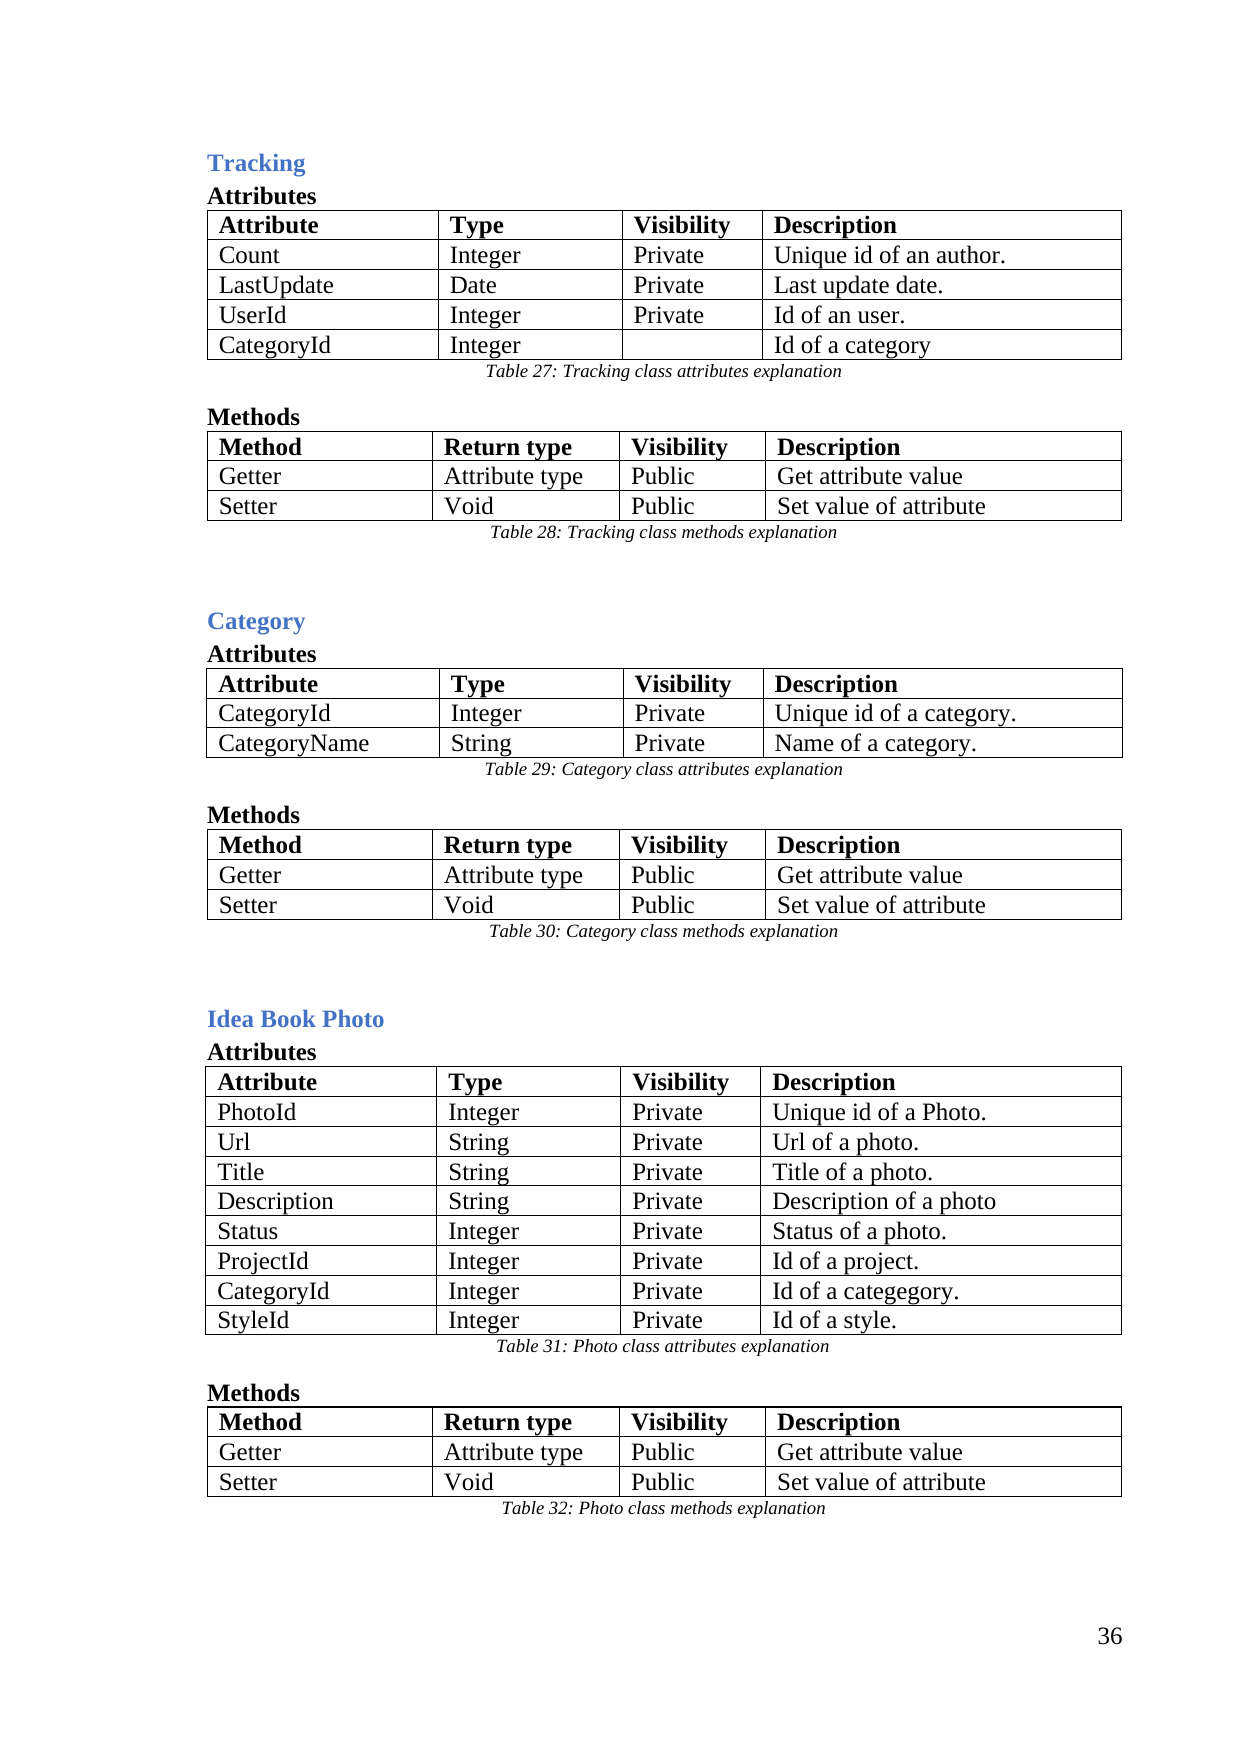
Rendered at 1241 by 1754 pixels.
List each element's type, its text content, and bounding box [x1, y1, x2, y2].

table_header Type [440, 669, 623, 697]
table_header Visibility [623, 211, 762, 239]
table_cell Status [206, 1216, 436, 1245]
table_cell String [437, 1127, 620, 1156]
table_cell ProjectId [206, 1246, 436, 1275]
table_cell Integer [437, 1306, 620, 1334]
table_header Attribute [206, 1067, 436, 1096]
table_header Description [761, 1067, 1121, 1096]
table_cell CategoryId [207, 699, 439, 727]
table_cell Id of a style. [761, 1306, 1121, 1334]
table_cell Void [433, 491, 619, 520]
table_cell Date [439, 270, 622, 299]
table_cell Unique id of a category. [764, 699, 1122, 727]
table_header Attribute [207, 669, 439, 697]
table_cell StyleId [206, 1306, 436, 1334]
table_cell Unique id of a Photo. [761, 1097, 1121, 1126]
table_cell Description of a photo [761, 1186, 1121, 1215]
table_cell Public [620, 461, 765, 490]
text Methods [207, 800, 1122, 829]
table_cell Private [623, 240, 762, 269]
table_cell Getter [208, 1437, 432, 1466]
table_cell Private [624, 699, 763, 727]
table_cell Public [620, 1437, 765, 1466]
table_cell Status of a photo. [761, 1216, 1121, 1245]
table_header Attribute [208, 211, 438, 239]
table_header Description [766, 1408, 1121, 1436]
table_cell Get attribute value [766, 1437, 1121, 1466]
table_header Type [439, 211, 622, 239]
table_cell Get attribute value [766, 860, 1121, 889]
table_cell String [437, 1157, 620, 1185]
table_cell Private [621, 1276, 760, 1304]
subtitle Tracking [207, 148, 1122, 176]
table_cell PhotoId [206, 1097, 436, 1126]
text Methods [207, 1378, 1122, 1406]
text Attributes [207, 181, 1122, 209]
table_header Description [766, 432, 1121, 460]
text Attributes [207, 639, 1122, 668]
table_cell Private [621, 1216, 760, 1245]
table_cell Unique id of an author. [763, 240, 1121, 269]
table_cell Void [433, 1467, 619, 1496]
table_cell Integer [437, 1276, 620, 1304]
table_cell Description [206, 1186, 436, 1215]
table_cell Public [620, 491, 765, 520]
table_header Return type [433, 830, 619, 859]
table_header Method [208, 830, 432, 859]
table_header Method [208, 432, 432, 460]
table_header Description [764, 669, 1122, 697]
table_cell Private [621, 1097, 760, 1126]
table_cell Public [620, 1467, 765, 1496]
table_cell Integer [439, 240, 622, 269]
table_cell CategoryName [207, 728, 439, 757]
table_cell Set value of attribute [766, 491, 1121, 520]
table_cell Id of a category [763, 330, 1121, 358]
table_cell Attribute type [433, 860, 619, 889]
table_cell Private [621, 1127, 760, 1156]
table_cell Last update date. [763, 270, 1121, 299]
table_cell Getter [208, 461, 432, 490]
table_cell Id of a project. [761, 1246, 1121, 1275]
table_cell UserId [208, 300, 438, 329]
table_cell Attribute type [433, 1437, 619, 1466]
table_cell Set value of attribute [766, 890, 1121, 918]
table_cell Private [623, 270, 762, 299]
table_cell Public [620, 890, 765, 918]
subtitle Idea Book Photo [207, 1004, 1122, 1033]
table_cell Integer [437, 1216, 620, 1245]
table_cell Private [623, 300, 762, 329]
table_header Description [763, 211, 1121, 239]
table_cell Table 29: Category class attributes explanation [207, 758, 1122, 800]
table_cell Url [206, 1127, 436, 1156]
table_cell Integer [439, 330, 622, 358]
table_cell Private [621, 1246, 760, 1275]
table_cell Setter [208, 491, 432, 520]
table_header Method [208, 1408, 432, 1436]
text Attributes [207, 1037, 1122, 1066]
table_cell Private [624, 728, 763, 757]
table_cell Title [206, 1157, 436, 1185]
table_cell Attribute type [433, 461, 619, 490]
table_cell Table 28: Tracking class methods explanation [207, 521, 1122, 563]
table_cell Table 30: Category class methods explanation [207, 920, 1122, 962]
table_cell Integer [440, 699, 623, 727]
table_header Type [437, 1067, 620, 1096]
table_cell Private [621, 1186, 760, 1215]
table_cell Id of a categegory. [761, 1276, 1121, 1304]
table_cell Integer [437, 1246, 620, 1275]
table_header Visibility [620, 1408, 765, 1436]
table_cell Setter [208, 1467, 432, 1496]
table_cell Url of a photo. [761, 1127, 1121, 1156]
table_header Visibility [624, 669, 763, 697]
text Methods [207, 402, 1122, 431]
table_cell Private [621, 1157, 760, 1185]
table_cell CategoryId [206, 1276, 436, 1304]
table_cell Table 31: Photo class attributes explanation [206, 1335, 1121, 1378]
table_header Visibility [620, 432, 765, 460]
table_cell String [440, 728, 623, 757]
table_cell Public [620, 860, 765, 889]
table_cell Getter [208, 860, 432, 889]
table_cell Name of a category. [764, 728, 1122, 757]
table_cell LastUpdate [208, 270, 438, 299]
table_cell Table 27: Tracking class attributes explanation [207, 360, 1122, 402]
table_header Visibility [621, 1067, 760, 1096]
table_cell Id of an user. [763, 300, 1121, 329]
table_cell Count [208, 240, 438, 269]
table_header Visibility [620, 830, 765, 859]
table_header Description [766, 830, 1121, 859]
table_cell Private [621, 1306, 760, 1334]
table_cell CategoryId [208, 330, 438, 358]
table_cell Table 32: Photo class methods explanation [207, 1497, 1122, 1539]
subtitle Category [207, 606, 1122, 634]
table_cell Integer [437, 1097, 620, 1126]
table_cell String [437, 1186, 620, 1215]
table_cell Title of a photo. [761, 1157, 1121, 1185]
table_header Return type [433, 1408, 619, 1436]
table_cell Setter [208, 890, 432, 918]
table_cell Integer [439, 300, 622, 329]
table_cell [623, 330, 762, 358]
table_cell Get attribute value [766, 461, 1121, 490]
table_cell Set value of attribute [766, 1467, 1121, 1496]
table_header Return type [433, 432, 619, 460]
table_cell Void [433, 890, 619, 918]
